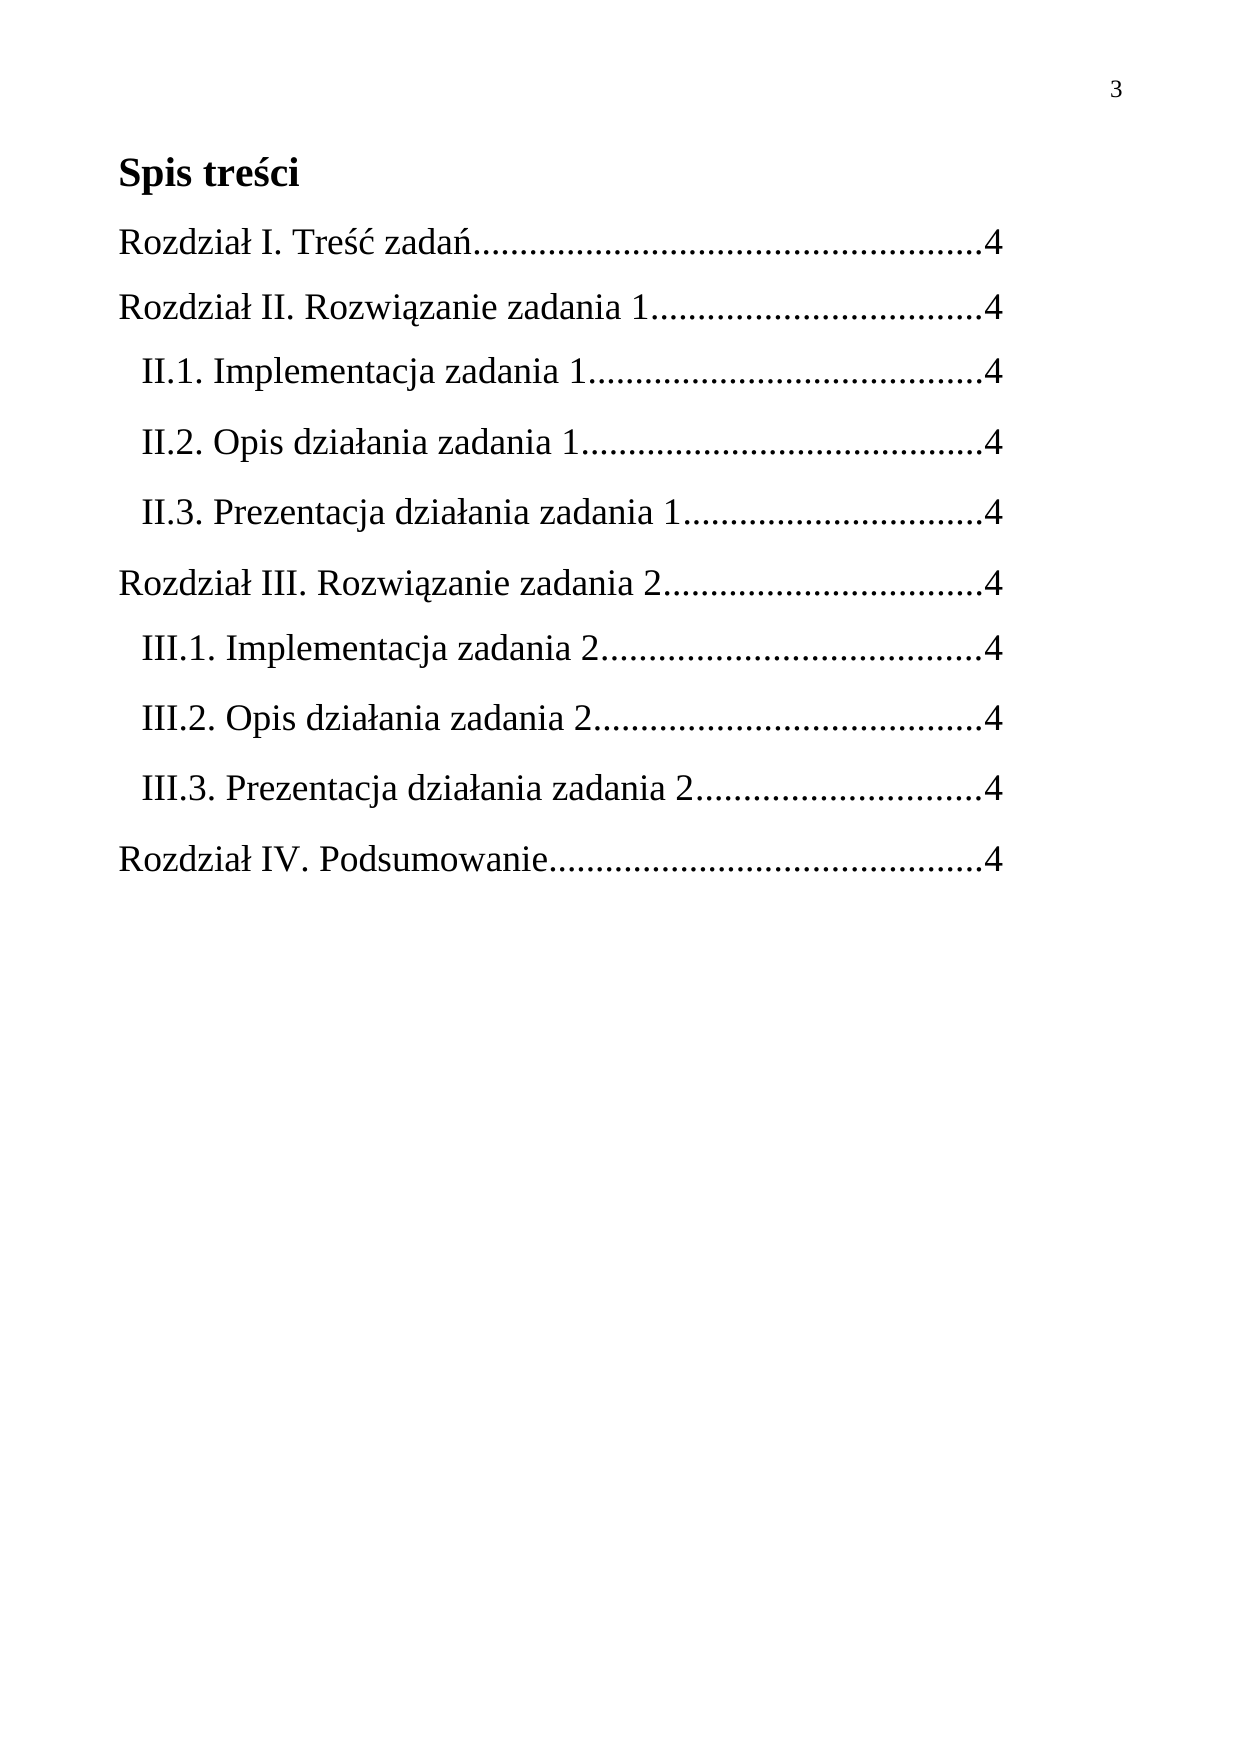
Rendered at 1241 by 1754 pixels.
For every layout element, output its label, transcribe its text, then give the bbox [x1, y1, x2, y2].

text II.3. Prezentacja działania zadania 1 4 [141, 490, 1122, 533]
text Rozdział II. Rozwiązanie zadania 1 4 [118, 284, 1122, 327]
text II.1. Implementacja zadania 1 4 [141, 349, 1122, 392]
text III.3. Prezentacja działania zadania 2 4 [141, 766, 1122, 809]
text III.1. Implementacja zadania 2 4 [141, 625, 1122, 668]
text III.2. Opis działania zadania 2 4 [141, 695, 1122, 738]
text Rozdział I. Treść zadań 4 [118, 219, 1122, 263]
title Spis treści [118, 148, 1122, 196]
text Rozdział IV. Podsumowanie 4 [118, 836, 1122, 879]
text Rozdział III. Rozwiązanie zadania 2 4 [118, 560, 1122, 603]
text II.2. Opis działania zadania 1 4 [141, 419, 1122, 462]
